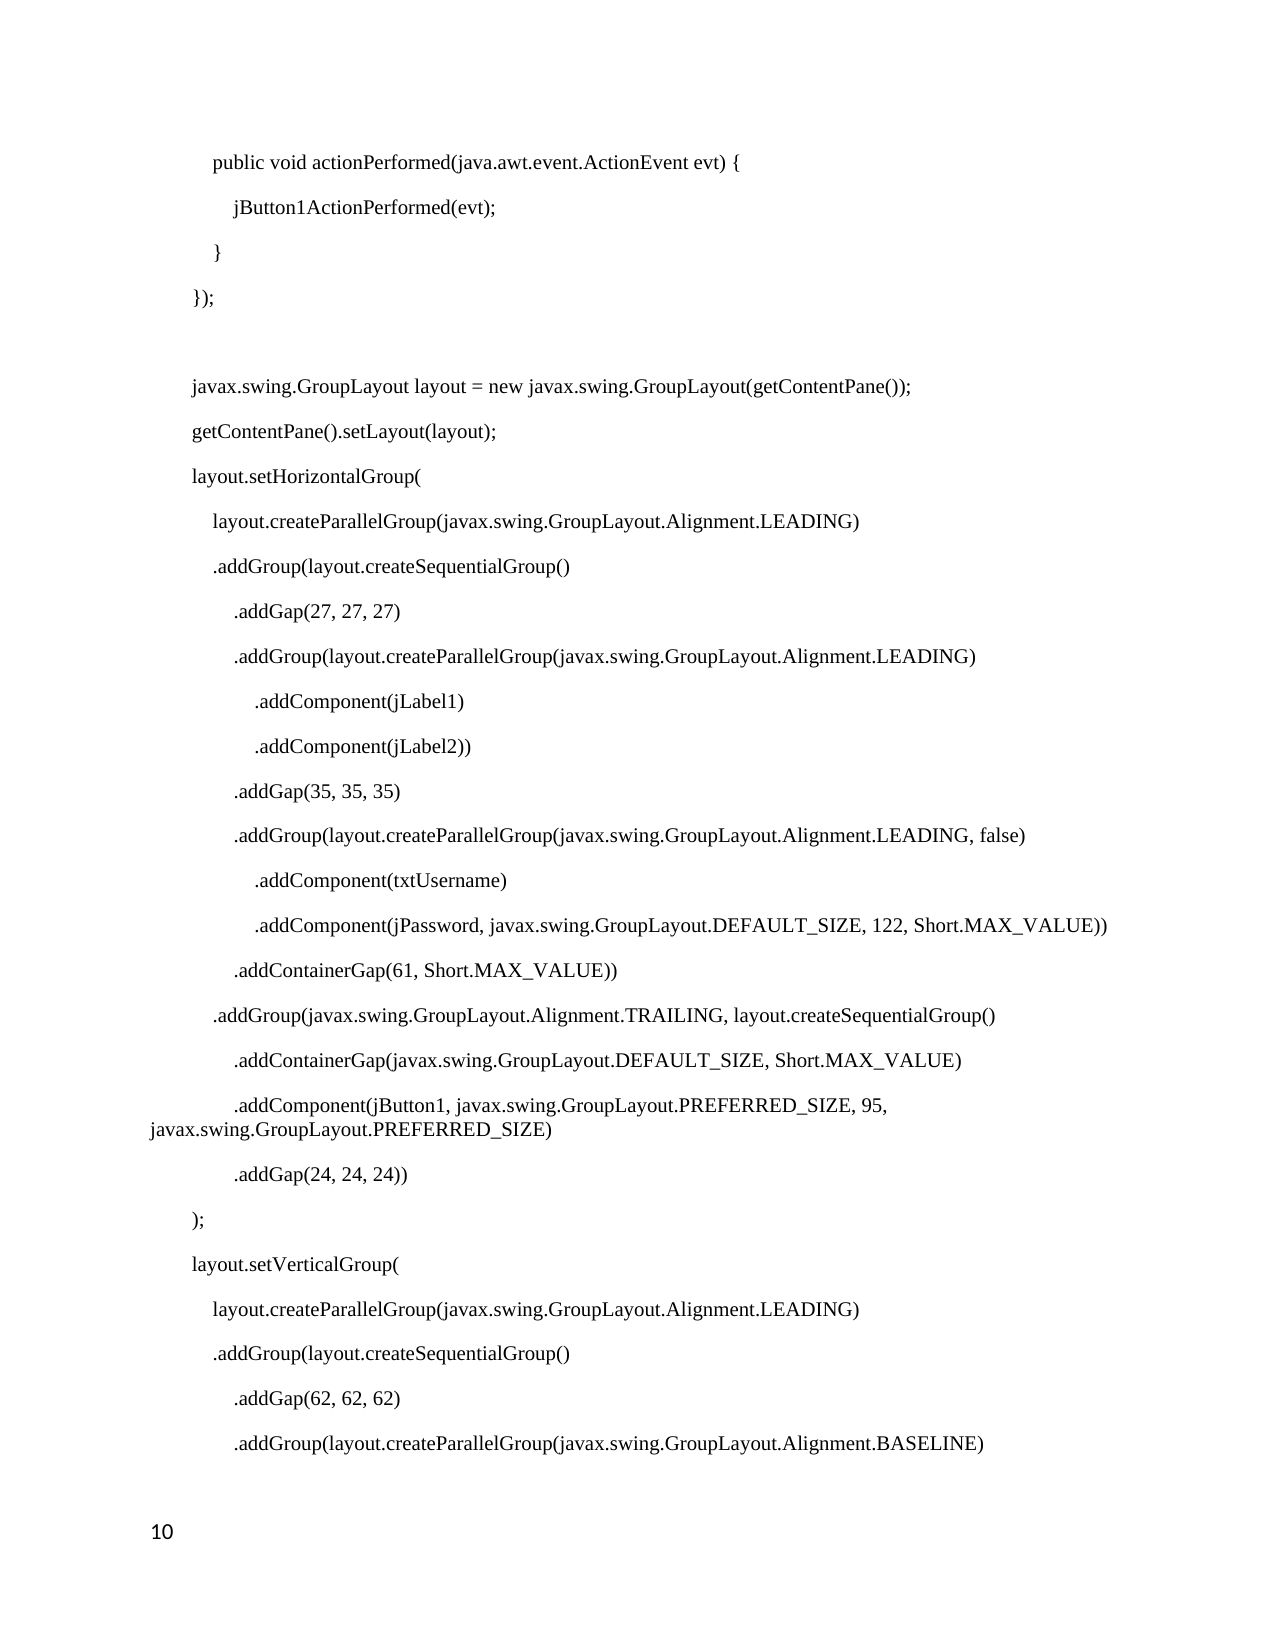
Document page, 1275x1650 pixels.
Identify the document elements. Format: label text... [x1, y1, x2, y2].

text .addComponent(txtUsername) [150, 868, 1125, 892]
text .addContainerGap(61, Short.MAX_VALUE)) [150, 958, 1125, 982]
text ); [150, 1207, 1125, 1231]
text .addGap(35, 35, 35) [150, 778, 1125, 803]
text public void actionPerformed(java.awt.event.ActionEvent evt) { [150, 150, 1125, 174]
text layout.createParallelGroup(javax.swing.GroupLayout.Alignment.LEADING) [150, 509, 1125, 533]
text getContentPane().setLayout(layout); [150, 419, 1125, 443]
text .addGroup(layout.createParallelGroup(javax.swing.GroupLayout.Alignment.BASELINE) [150, 1431, 1125, 1455]
text .addGap(24, 24, 24)) [150, 1162, 1125, 1186]
text .addComponent(jButton1, javax.swing.GroupLayout.PREFERRED_SIZE, 95, javax.swing.GroupLayout.PREFERRED_SIZE) [150, 1093, 1125, 1141]
text .addGroup(javax.swing.GroupLayout.Alignment.TRAILING, layout.createSequentialGroup() [150, 1003, 1125, 1027]
text .addGroup(layout.createSequentialGroup() [150, 1341, 1125, 1365]
text .addComponent(jLabel2)) [150, 734, 1125, 758]
text .addGroup(layout.createSequentialGroup() [150, 554, 1125, 578]
text } [150, 240, 1125, 264]
text }); [150, 285, 1125, 309]
text .addContainerGap(javax.swing.GroupLayout.DEFAULT_SIZE, Short.MAX_VALUE) [150, 1048, 1125, 1072]
text layout.setHorizontalGroup( [150, 464, 1125, 488]
text layout.createParallelGroup(javax.swing.GroupLayout.Alignment.LEADING) [150, 1296, 1125, 1321]
text .addComponent(jPassword, javax.swing.GroupLayout.DEFAULT_SIZE, 122, Short.MAX_VALUE)) [150, 913, 1125, 937]
text .addGroup(layout.createParallelGroup(javax.swing.GroupLayout.Alignment.LEADING) [150, 644, 1125, 668]
text javax.swing.GroupLayout layout = new javax.swing.GroupLayout(getContentPane()); [150, 374, 1125, 398]
text .addGroup(layout.createParallelGroup(javax.swing.GroupLayout.Alignment.LEADING, false) [150, 823, 1125, 847]
text .addComponent(jLabel1) [150, 689, 1125, 713]
text .addGap(62, 62, 62) [150, 1386, 1125, 1410]
text layout.setVerticalGroup( [150, 1252, 1125, 1276]
text .addGap(27, 27, 27) [150, 599, 1125, 623]
text jButton1ActionPerformed(evt); [150, 195, 1125, 219]
